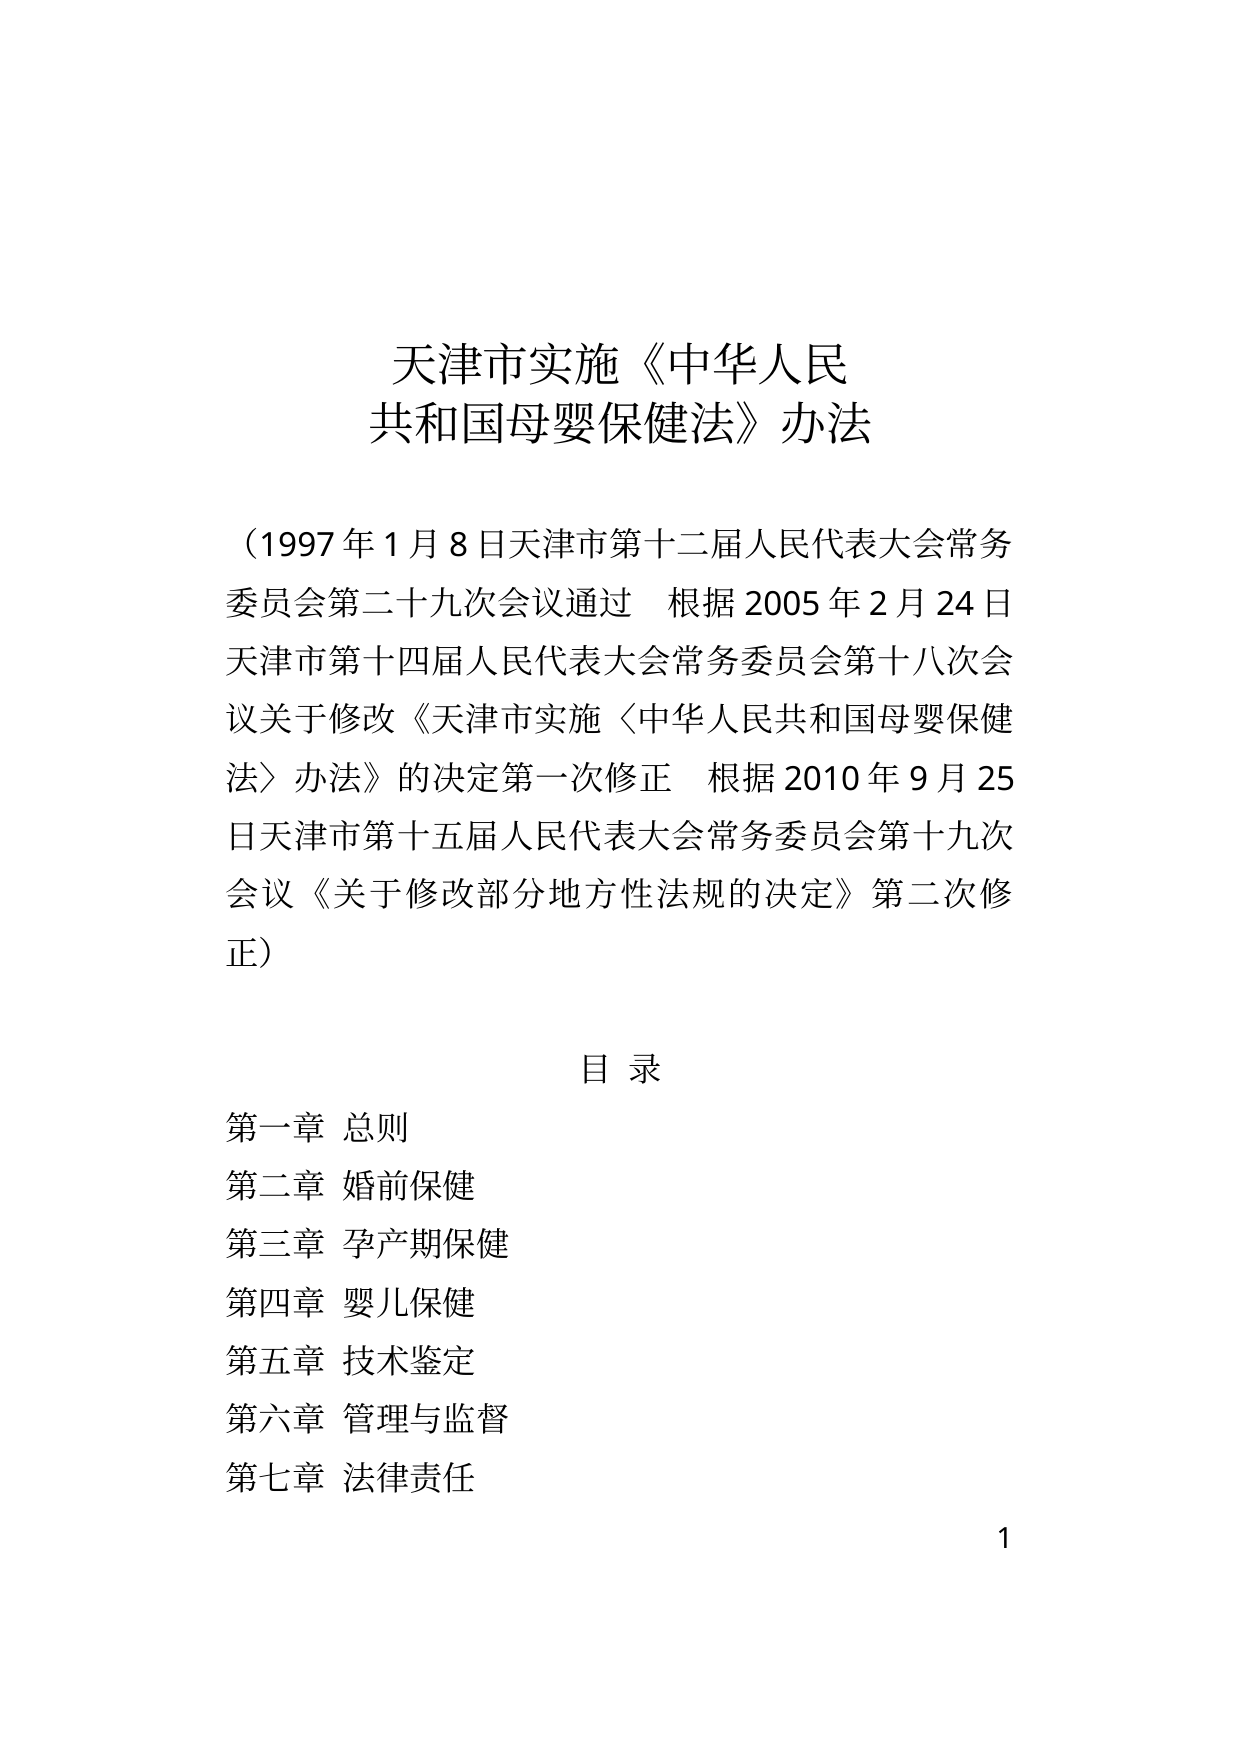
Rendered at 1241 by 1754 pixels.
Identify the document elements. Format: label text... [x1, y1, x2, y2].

text 共和国母婴保健法》办法 [159, 393, 1081, 452]
text 第二章 婚前保健 [225, 1152, 1081, 1210]
text （1997年1月8日天津市第十二届人民代表大会常务委员会第二十九次会议通过 根据2005年2月24日天津市第十四届人民代表大会常务委员会第十八次会议关于修改《天津市实施〈中华人民共和国母婴保健法〉办法》的决定第一次修正 根据2010年9月25日天津市第十五届人民代表大会常务委员会第十九次会议《关于修改部分地方性法规的决定》第二次修正） [225, 510, 1015, 977]
text 天津市实施《中华人民 [159, 335, 1081, 393]
text 目 录 [159, 1035, 1081, 1093]
text 第一章 总则 [225, 1093, 1081, 1152]
text 第三章 孕产期保健 [225, 1210, 1081, 1268]
text 第四章 婴儿保健 [225, 1268, 1081, 1327]
text 第五章 技术鉴定 [225, 1327, 1081, 1385]
text 第六章 管理与监督 [225, 1385, 1081, 1443]
text 第七章 法律责任 [225, 1443, 1081, 1502]
